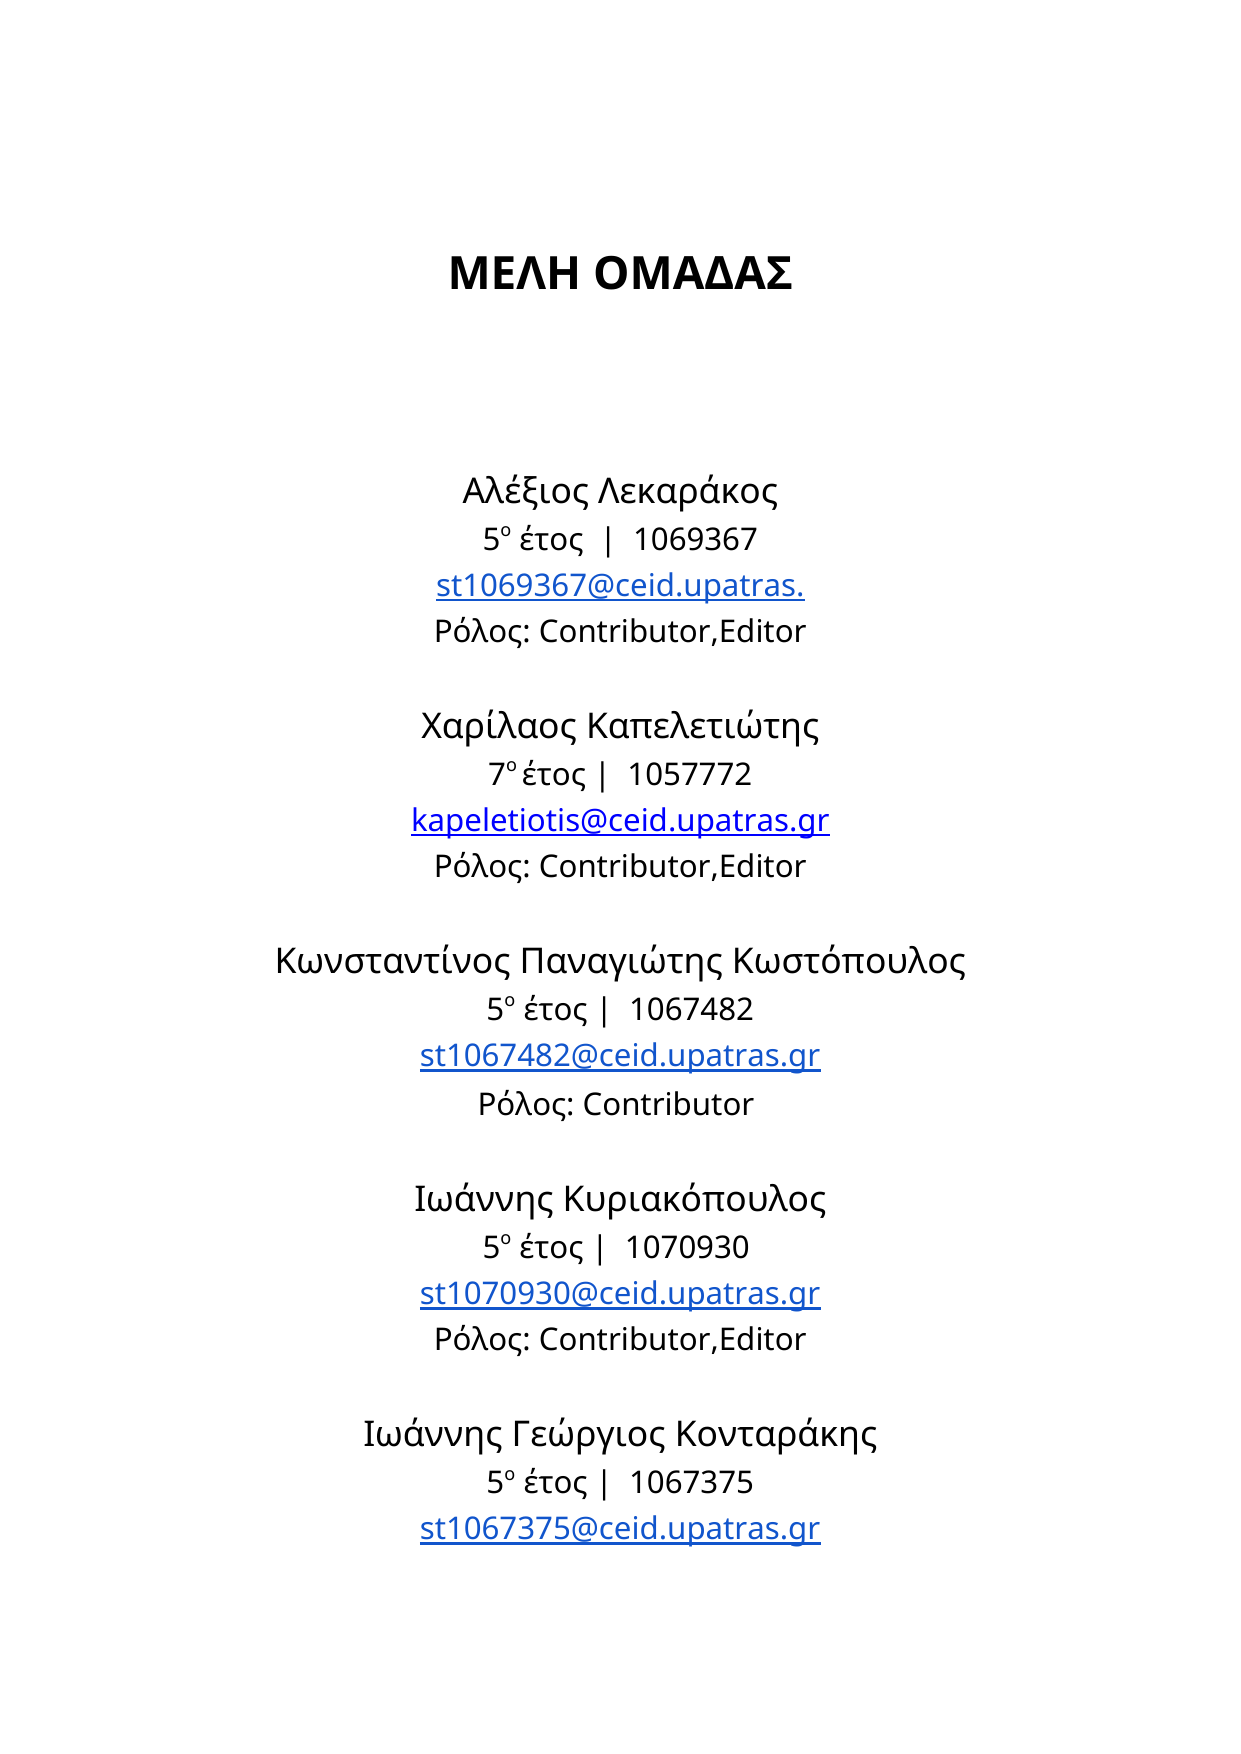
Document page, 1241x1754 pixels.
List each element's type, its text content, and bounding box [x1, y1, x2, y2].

text Κωνσταντίνος Παναγιώτης Κωστόπουλος 5ο έτος | 1067482 st1067482@ceid.upatras.gr Ρόλος: Contributor [150, 936, 1090, 1155]
subtitle ΜΕΛΗ ΟΜΑΔΑΣ [150, 241, 1090, 303]
text Ιωάννης Κυριακόπουλος 5ο έτος | 1070930 st1070930@ceid.upatras.gr Ρόλος: Contributor,Editor [150, 1174, 1090, 1390]
text Χαρίλαος Καπελετιώτης 7ο έτος | 1057772 kapeletiotis@ceid.upatras.gr Ρόλος: Contributor,Editor [150, 701, 1090, 917]
text Αλέξιος Λεκαράκος 5ο έτος | 1069367 st1069367@ceid.upatras. Ρόλος: Contributor,Editor [150, 465, 1090, 682]
text Ιωάννης Γεώργιος Κονταράκης 5ο έτος | 1067375 st1067375@ceid.upatras.gr [150, 1409, 1090, 1549]
